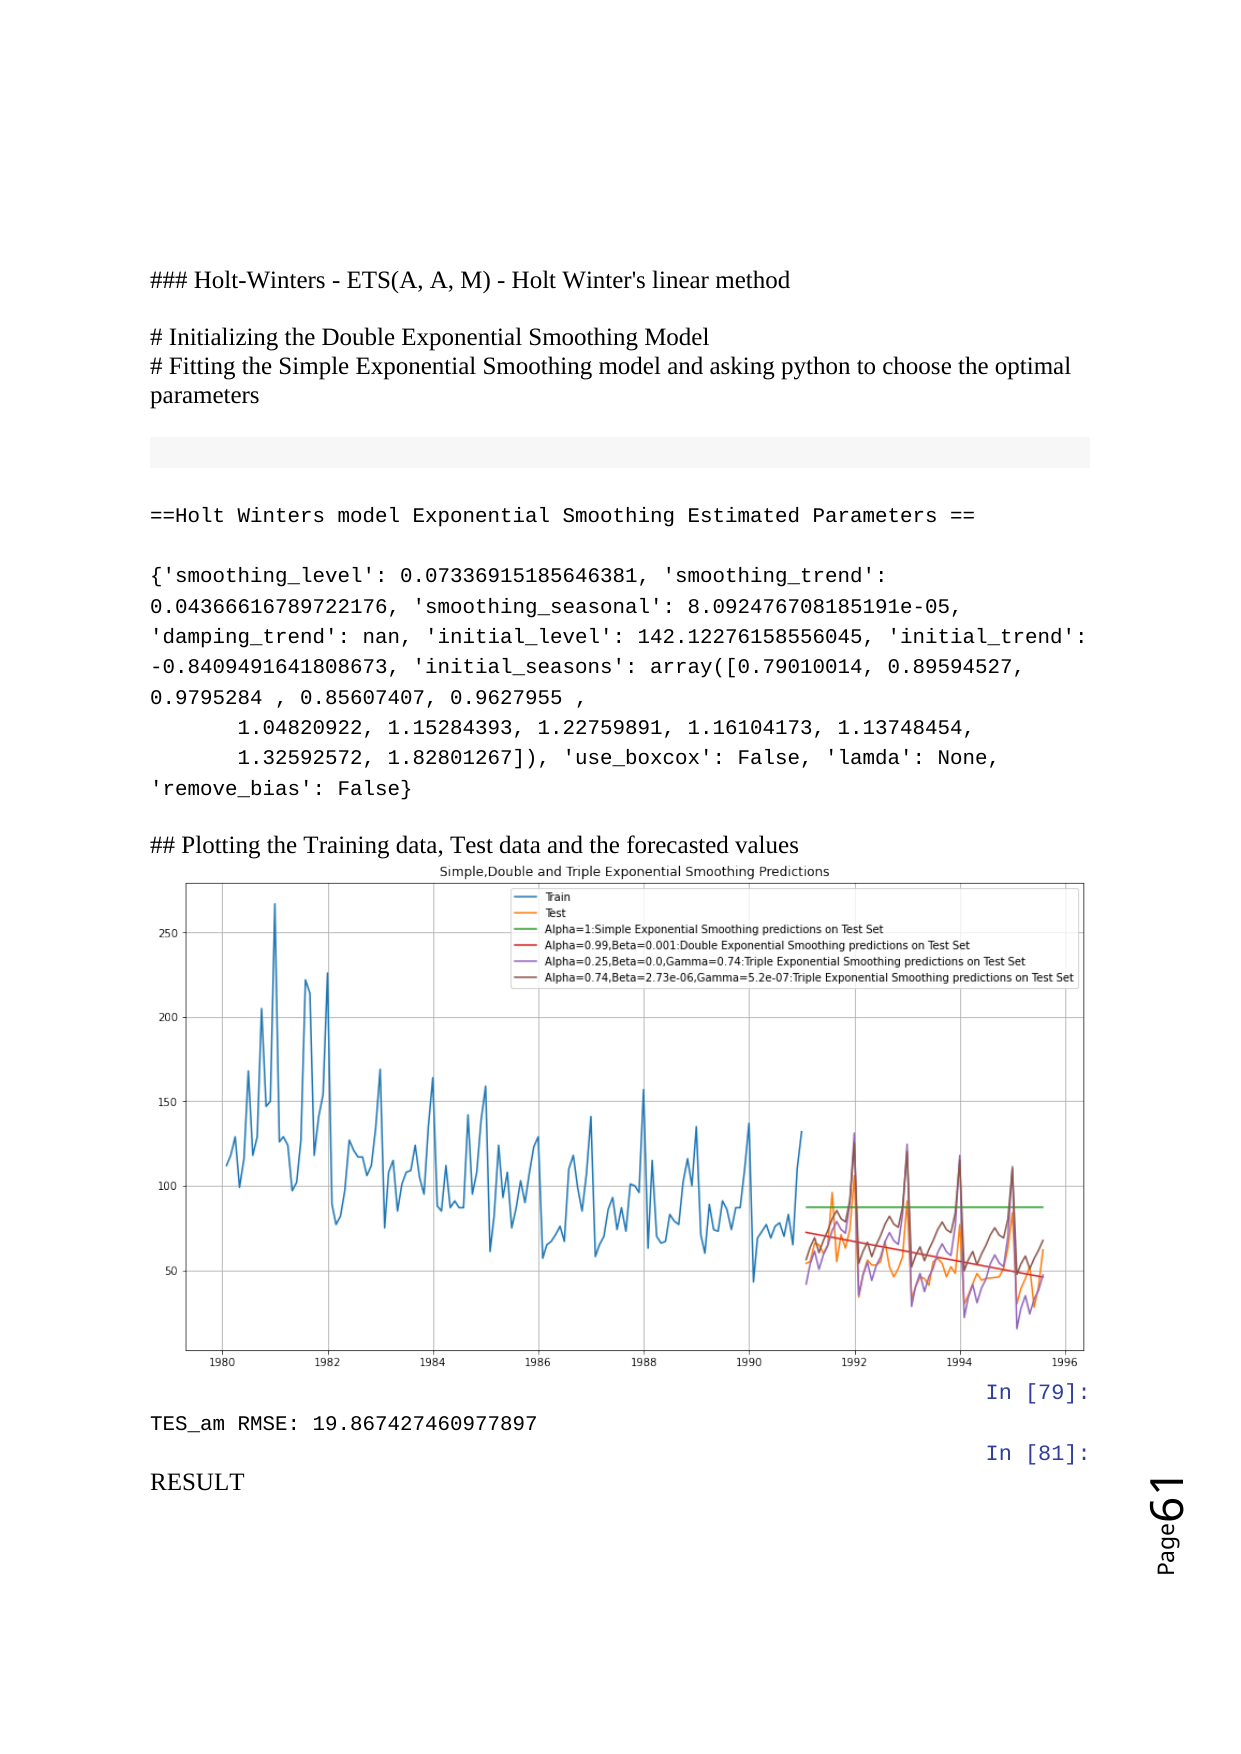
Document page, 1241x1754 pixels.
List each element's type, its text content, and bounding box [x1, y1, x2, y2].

text ### Holt-Winters - ETS(A, A, M) - Holt Winter's linear method [150, 265, 1090, 294]
text 1.04820922, 1.15284393, 1.22759891, 1.16104173, 1.13748454, [150, 710, 1090, 741]
text ==Holt Winters model Exponential Smoothing Estimated Parameters == [150, 498, 1090, 528]
text # Fitting the Simple Exponential Smoothing model and asking python to choose the optimal parameters [150, 351, 1090, 409]
text # Initializing the Double Exponential Smoothing Model [150, 322, 1090, 351]
text RESULT [150, 1467, 1090, 1495]
picture [150, 858, 1091, 1376]
text ## Plotting the Training data, Test data and the forecasted values [150, 830, 1090, 858]
text In [81]: [150, 1436, 1090, 1467]
text 1.32592572, 1.82801267]), 'use_boxcox': False, 'lamda': None, 'remove_bias': False} [150, 741, 1090, 801]
text TES_am RMSE: 19.867427460977897 [150, 1406, 1090, 1436]
text In [79]: [150, 1376, 1090, 1406]
text {'smoothing_level': 0.07336915185646381, 'smoothing_trend': 0.04366616789722176, 'smoothing_seasonal': 8.092476708185191e-05, 'damping_trend': nan, 'initial_level': 142.12276158556045, 'initial_trend': -0.8409491641808673, 'initial_seasons': array([0.79010014, 0.89594527, 0.9795284 , 0.85607407, 0.9627955 , [150, 559, 1090, 710]
